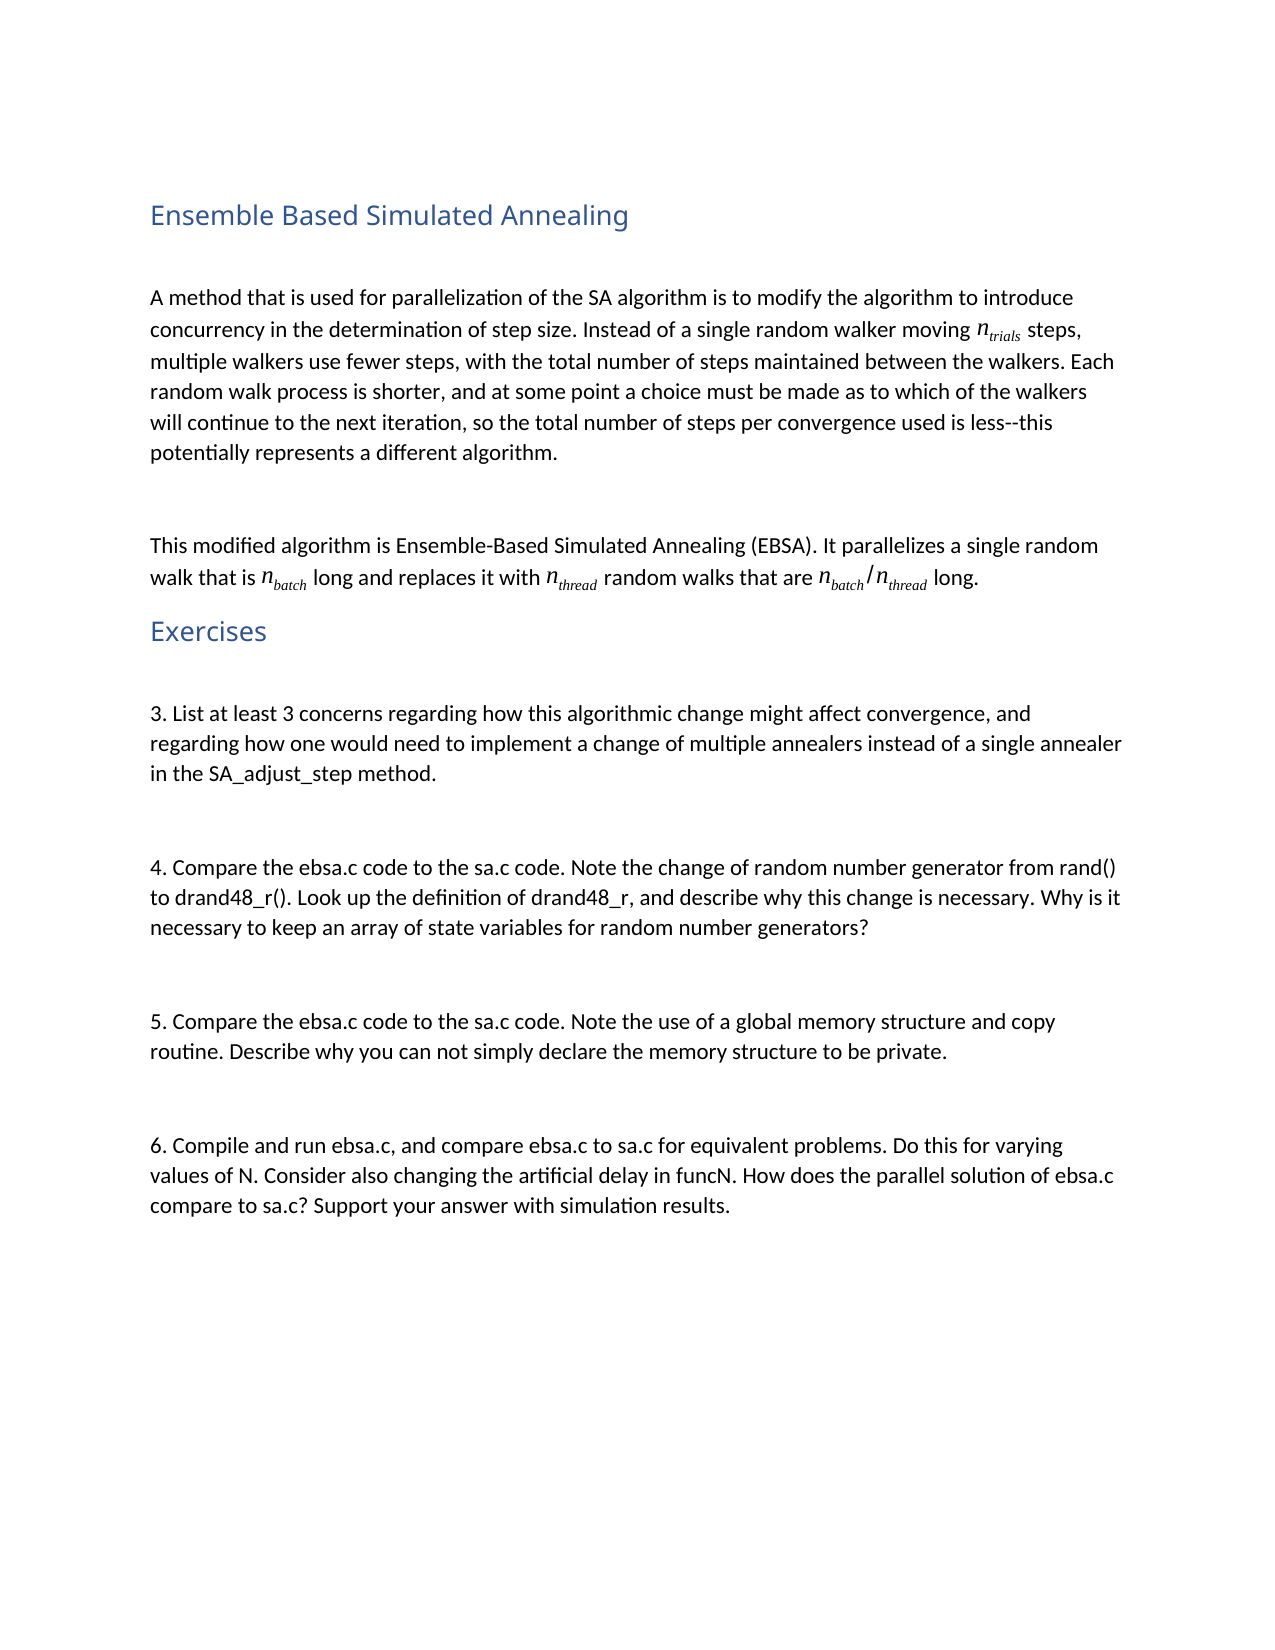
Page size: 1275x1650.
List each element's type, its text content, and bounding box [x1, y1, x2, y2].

text 6. Compile and run ebsa.c, and compare ebsa.c to sa.c for equivalent problems. Do this for varying values of N. Consider also changing the artificial delay in funcN. How does the parallel solution of ebsa.c compare to sa.c? Support your answer with simulation results. [150, 1131, 1125, 1219]
text 4. Compare the ebsa.c code to the sa.c code. Note the change of random number generator from rand() to drand48_r(). Look up the definition of drand48_r, and describe why this change is necessary. Why is it necessary to keep an array of state variables for random number generators? [150, 853, 1125, 941]
text 3. List at least 3 concerns regarding how this algorithmic change might affect convergence, and regarding how one would need to implement a change of multiple annealers instead of a single annealer in the SA_adjust_step method. [150, 699, 1125, 787]
subtitle Exercises [150, 612, 1125, 649]
subtitle Ensemble Based Simulated Annealing [150, 197, 1125, 234]
text A method that is used for parallelization of the SA algorithm is to modify the algorithm to introduce concurrency in the determination of step size. Instead of a single random walker moving steps, multiple walkers use fewer steps, with the total number of steps maintained between the walkers. Each random walk process is shorter, and at some point a choice must be made as to which of the walkers will continue to the next iteration, so the total number of steps per convergence used is less--this potentially represents a different algorithm. [150, 283, 1125, 466]
text 5. Compare the ebsa.c code to the sa.c code. Note the use of a global memory structure and copy routine. Describe why you can not simply declare the memory structure to be private. [150, 1007, 1125, 1065]
text This modified algorithm is Ensemble-Based Simulated Annealing (EBSA). It parallelizes a single random walk that is long and replaces it with random walks that are long. [150, 532, 1125, 593]
